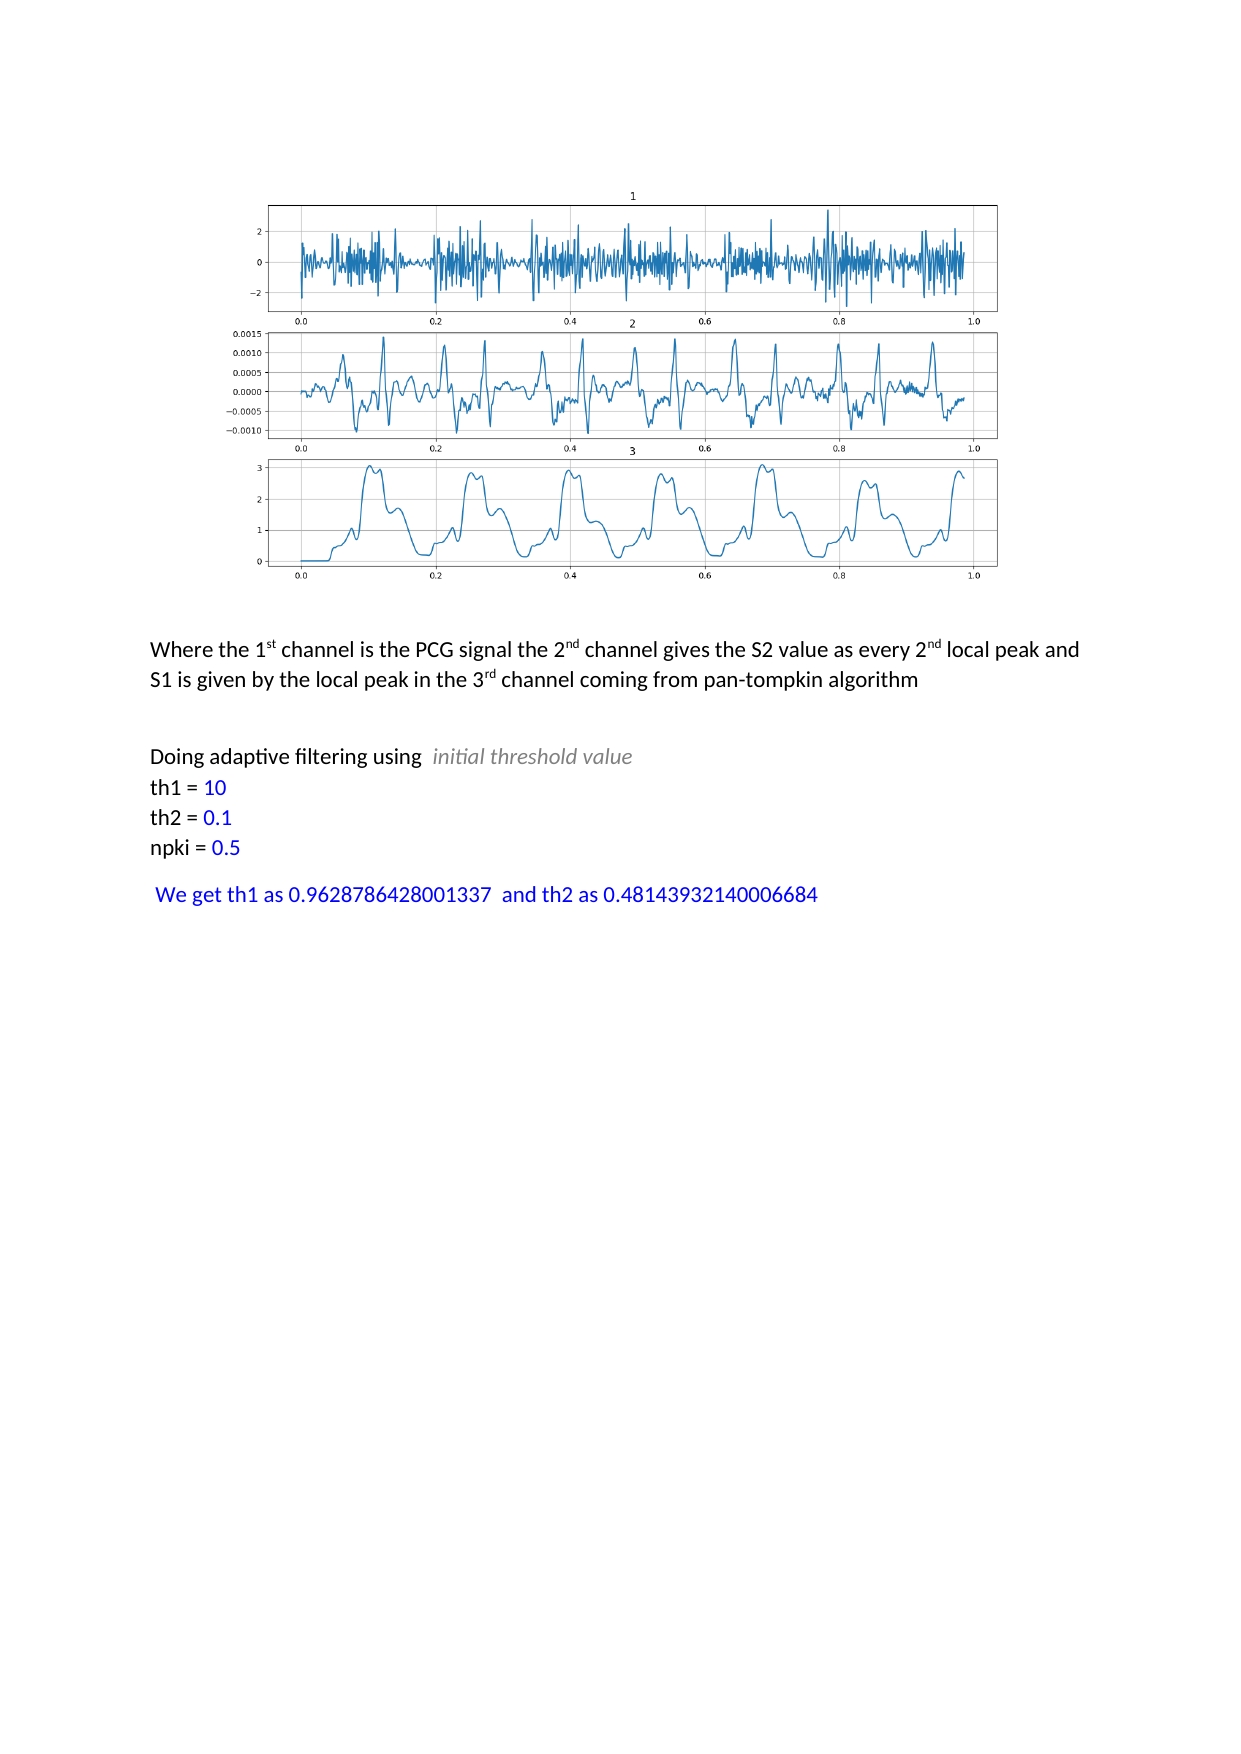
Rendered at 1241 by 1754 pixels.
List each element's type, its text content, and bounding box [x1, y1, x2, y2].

picture [150, 150, 1091, 617]
text Doing adaptive filtering using initial threshold value th1 = 10 th2 = 0.1 npki = 0.5 [150, 742, 1090, 861]
text We get th1 as 0.9628786428001337 and th2 as 0.48143932140006684 [150, 880, 1090, 908]
text Where the 1st channel is the PCG signal the 2nd channel gives the S2 value as every 2nd local peak and S1 is given by the local peak in the 3rd channel coming from pan-tompkin algorithm [150, 635, 1090, 724]
